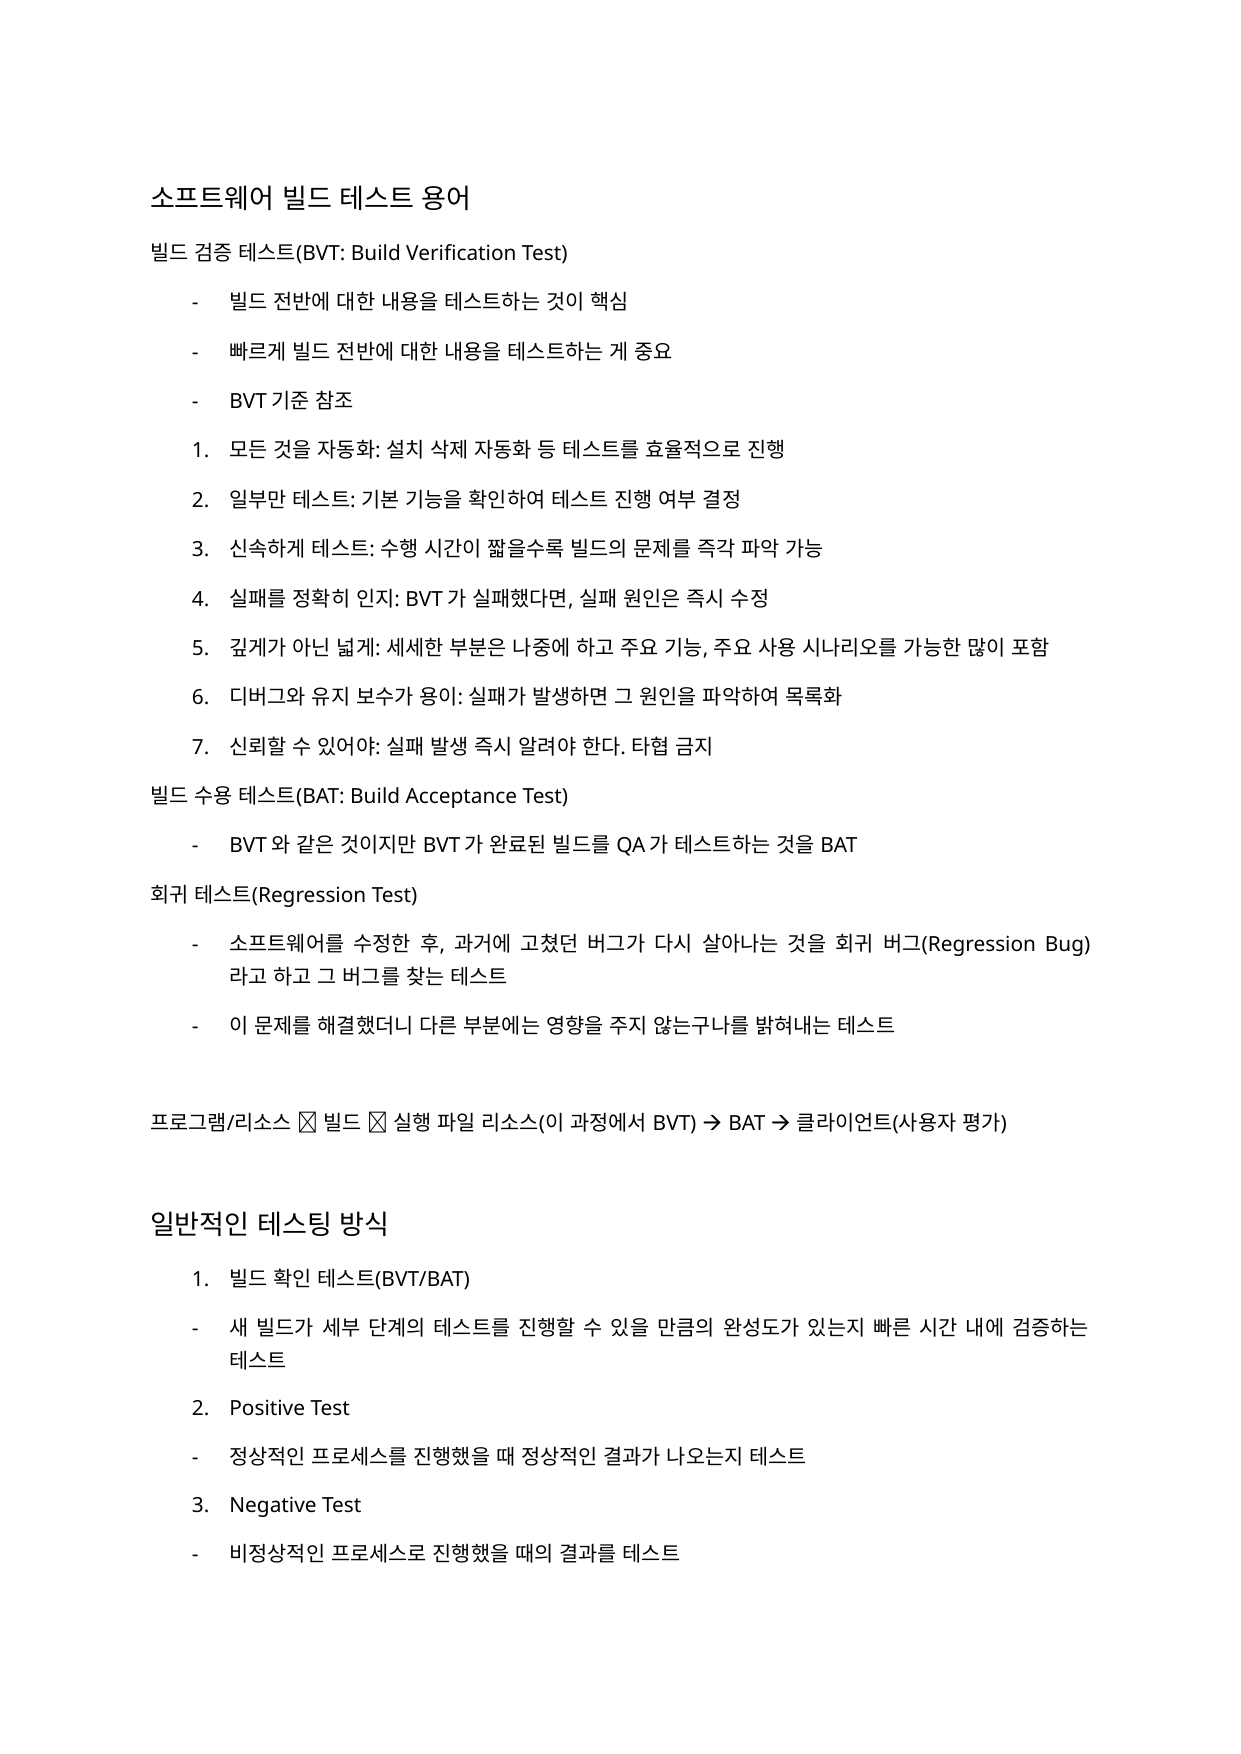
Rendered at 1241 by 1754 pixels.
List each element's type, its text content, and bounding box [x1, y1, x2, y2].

list 모든 것을 자동화: 설치 삭제 자동화 등 테스트를 효율적으로 진행 [192, 434, 1090, 464]
list 실패를 정확히 인지: BVT가 실패했다면, 실패 원인은 즉시 수정 [192, 582, 1090, 612]
list 빌드 전반에 대한 내용을 테스트하는 것이 핵심 [192, 286, 1090, 316]
text 소프트웨어 빌드 테스트 용어 [150, 177, 1090, 216]
list 디버그와 유지 보수가 용이: 실패가 발생하면 그 원인을 파악하여 목록화 [192, 681, 1090, 711]
list 정상적인 프로세스를 진행했을 때 정상적인 결과가 나오는지 테스트 [192, 1441, 1090, 1471]
list 빠르게 빌드 전반에 대한 내용을 테스트하는 게 중요 [192, 335, 1090, 365]
text 일반적인 테스팅 방식 [150, 1203, 1090, 1242]
list BVT와 같은 것이지만 BVT가 완료된 빌드를 QA가 테스트하는 것을 BAT [192, 829, 1090, 859]
list 일부만 테스트: 기본 기능을 확인하여 테스트 진행 여부 결정 [192, 483, 1090, 513]
list 깊게가 아닌 넓게: 세세한 부분은 나중에 하고 주요 기능, 주요 사용 시나리오를 가능한 많이 포함 [192, 631, 1090, 662]
list 비정상적인 프로세스로 진행했을 때의 결과를 테스트 [192, 1537, 1090, 1567]
text 빌드 검증 테스트(BVT: Build Verification Test) [150, 236, 1090, 267]
list 소프트웨어를 수정한 후, 과거에 고쳤던 버그가 다시 살아나는 것을 회귀 버그(Regression Bug)라고 하고 그 버그를 찾는 테스트 [192, 927, 1090, 990]
list 신속하게 테스트: 수행 시간이 짧을수록 빌드의 문제를 즉각 파악 가능 [192, 532, 1090, 563]
list 신뢰할 수 있어야: 실패 발생 즉시 알려야 한다. 타협 금지 [192, 730, 1090, 760]
list Negative Test [192, 1490, 1090, 1518]
text 빌드 수용 테스트(BAT: Build Acceptance Test) [150, 779, 1090, 810]
list 새 빌드가 세부 단계의 테스트를 진행할 수 있을 만큼의 완성도가 있는지 빠른 시간 내에 검증하는 테스트 [192, 1311, 1090, 1374]
list Positive Test [192, 1393, 1090, 1422]
list 이 문제를 해결했더니 다른 부분에는 영향을 주지 않는구나를 밝혀내는 테스트 [192, 1009, 1090, 1040]
text 회귀 테스트(Regression Test) [150, 878, 1090, 908]
list BVT기준 참조 [192, 384, 1090, 415]
text 프로그램/리소스 빌드 실행 파일 리소스(이 과정에서 BVT) BAT 클라이언트(사용자 평가) [150, 1106, 1090, 1136]
list 빌드 확인 테스트(BVT/BAT) [192, 1262, 1090, 1292]
